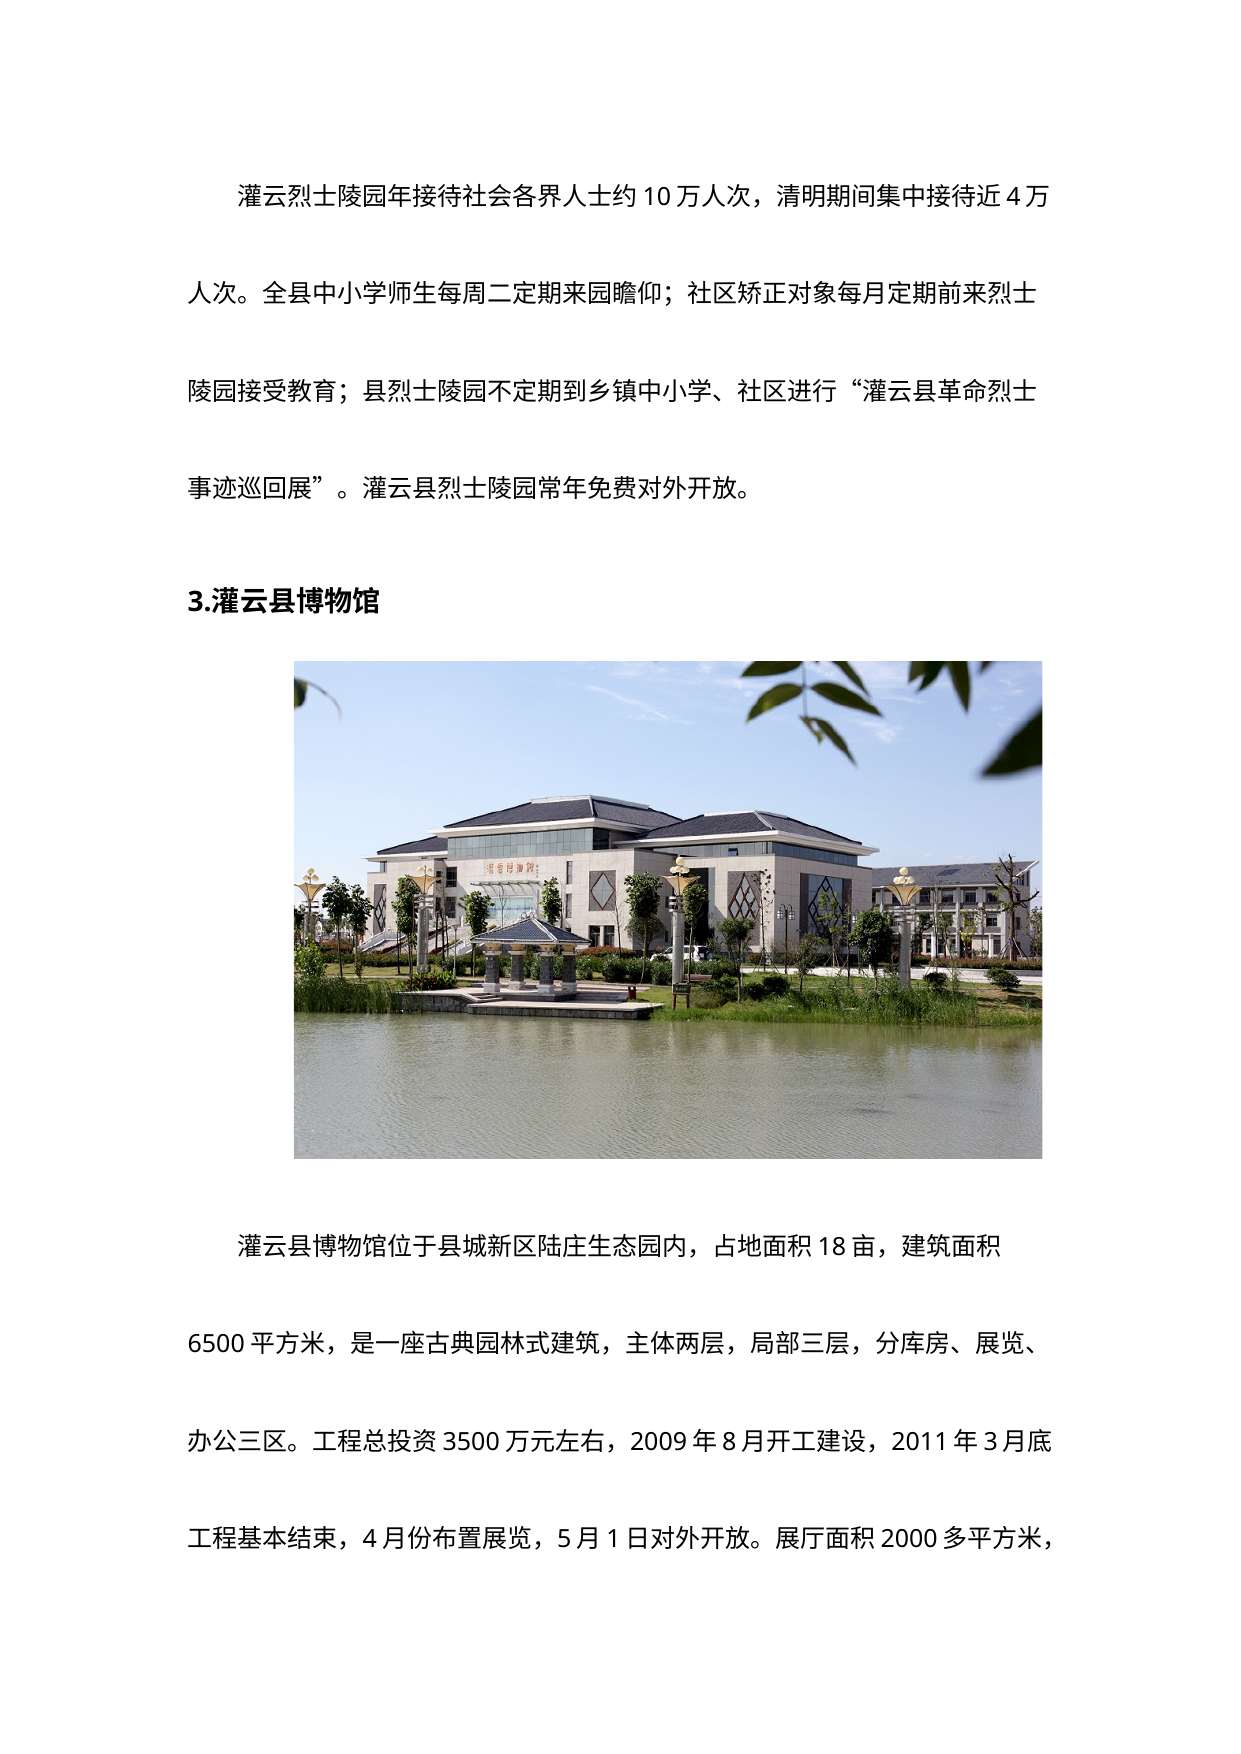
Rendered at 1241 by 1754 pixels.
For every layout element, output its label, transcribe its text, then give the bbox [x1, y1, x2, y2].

picture [293, 661, 1043, 1159]
text 灌云烈士陵园年接待社会各界人士约10万人次，清明期间集中接待近4万人次。全县中小学师生每周二定期来园瞻仰；社区矫正对象每月定期前来烈士陵园接受教育；县烈士陵园不定期到乡镇中小学、社区进行“灌云县革命烈士事迹巡回展”。灌云县烈士陵园常年免费对外开放。 [187, 162, 1053, 519]
subtitle 3.灌云县博物馆 [187, 567, 1053, 632]
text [187, 1212, 1053, 1569]
